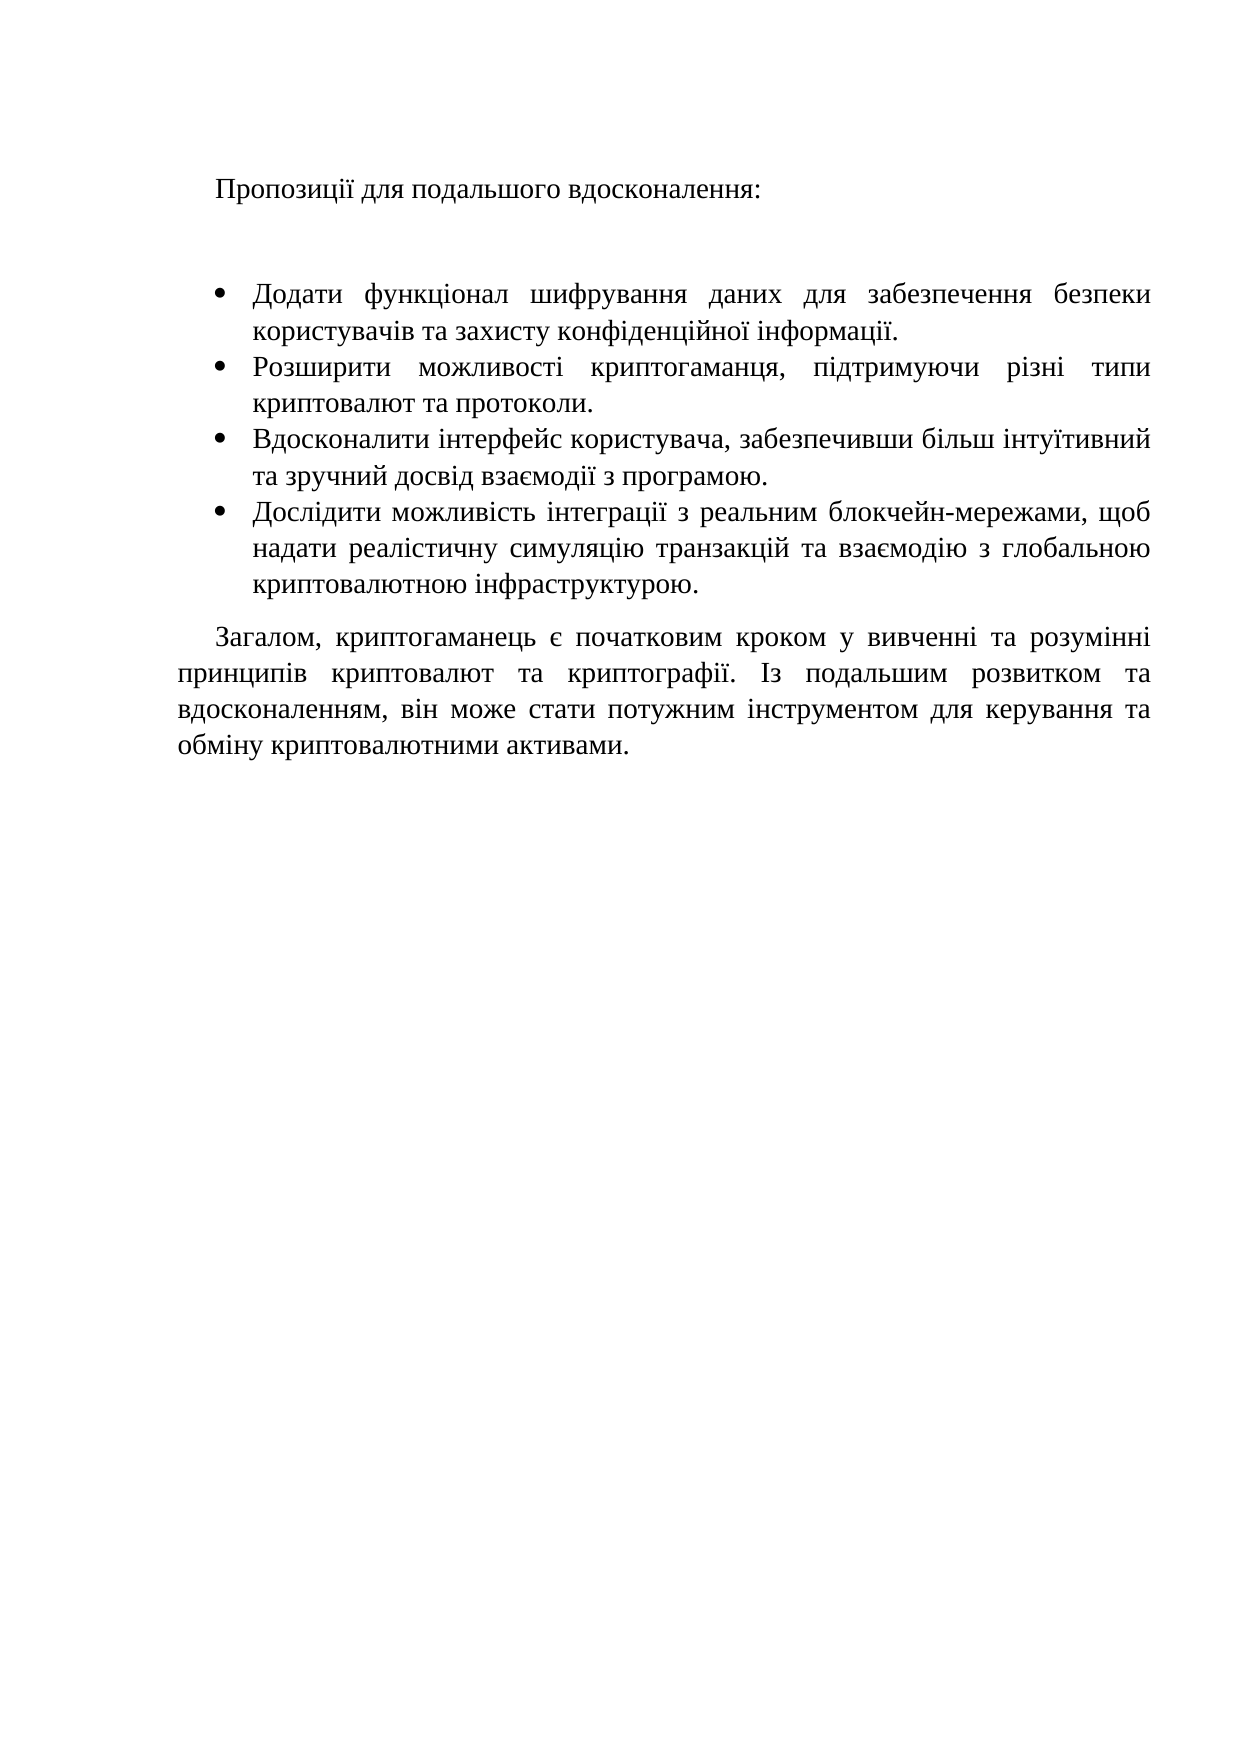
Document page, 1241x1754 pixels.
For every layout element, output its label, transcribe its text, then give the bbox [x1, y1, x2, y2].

list Вдосконалити інтерфейс користувача, забезпечивши більш інтуїтивний та зручний досвід взаємодії з програмою. [215, 421, 1152, 491]
text Пропозиції для подальшого вдосконалення: [177, 171, 1152, 204]
list Дослідити можливість інтеграції з реальним блокчейн-мережами, щоб надати реалістичну симуляцію транзакцій та взаємодію з глобальною криптовалютною інфраструктурою. [215, 494, 1152, 600]
list Розширити можливості криптогаманця, підтримуючи різні типи криптовалют та протоколи. [215, 349, 1152, 419]
list Додати функціонал шифрування даних для забезпечення безпеки користувачів та захисту конфіденційної інформації. [215, 277, 1152, 346]
text Загалом, криптогаманець є початковим кроком у вивченні та розумінні принципів криптовалют та криптографії. Із подальшим розвитком та вдосконаленням, він може стати потужним інструментом для керування та обміну криптовалютними активами. [177, 619, 1152, 761]
